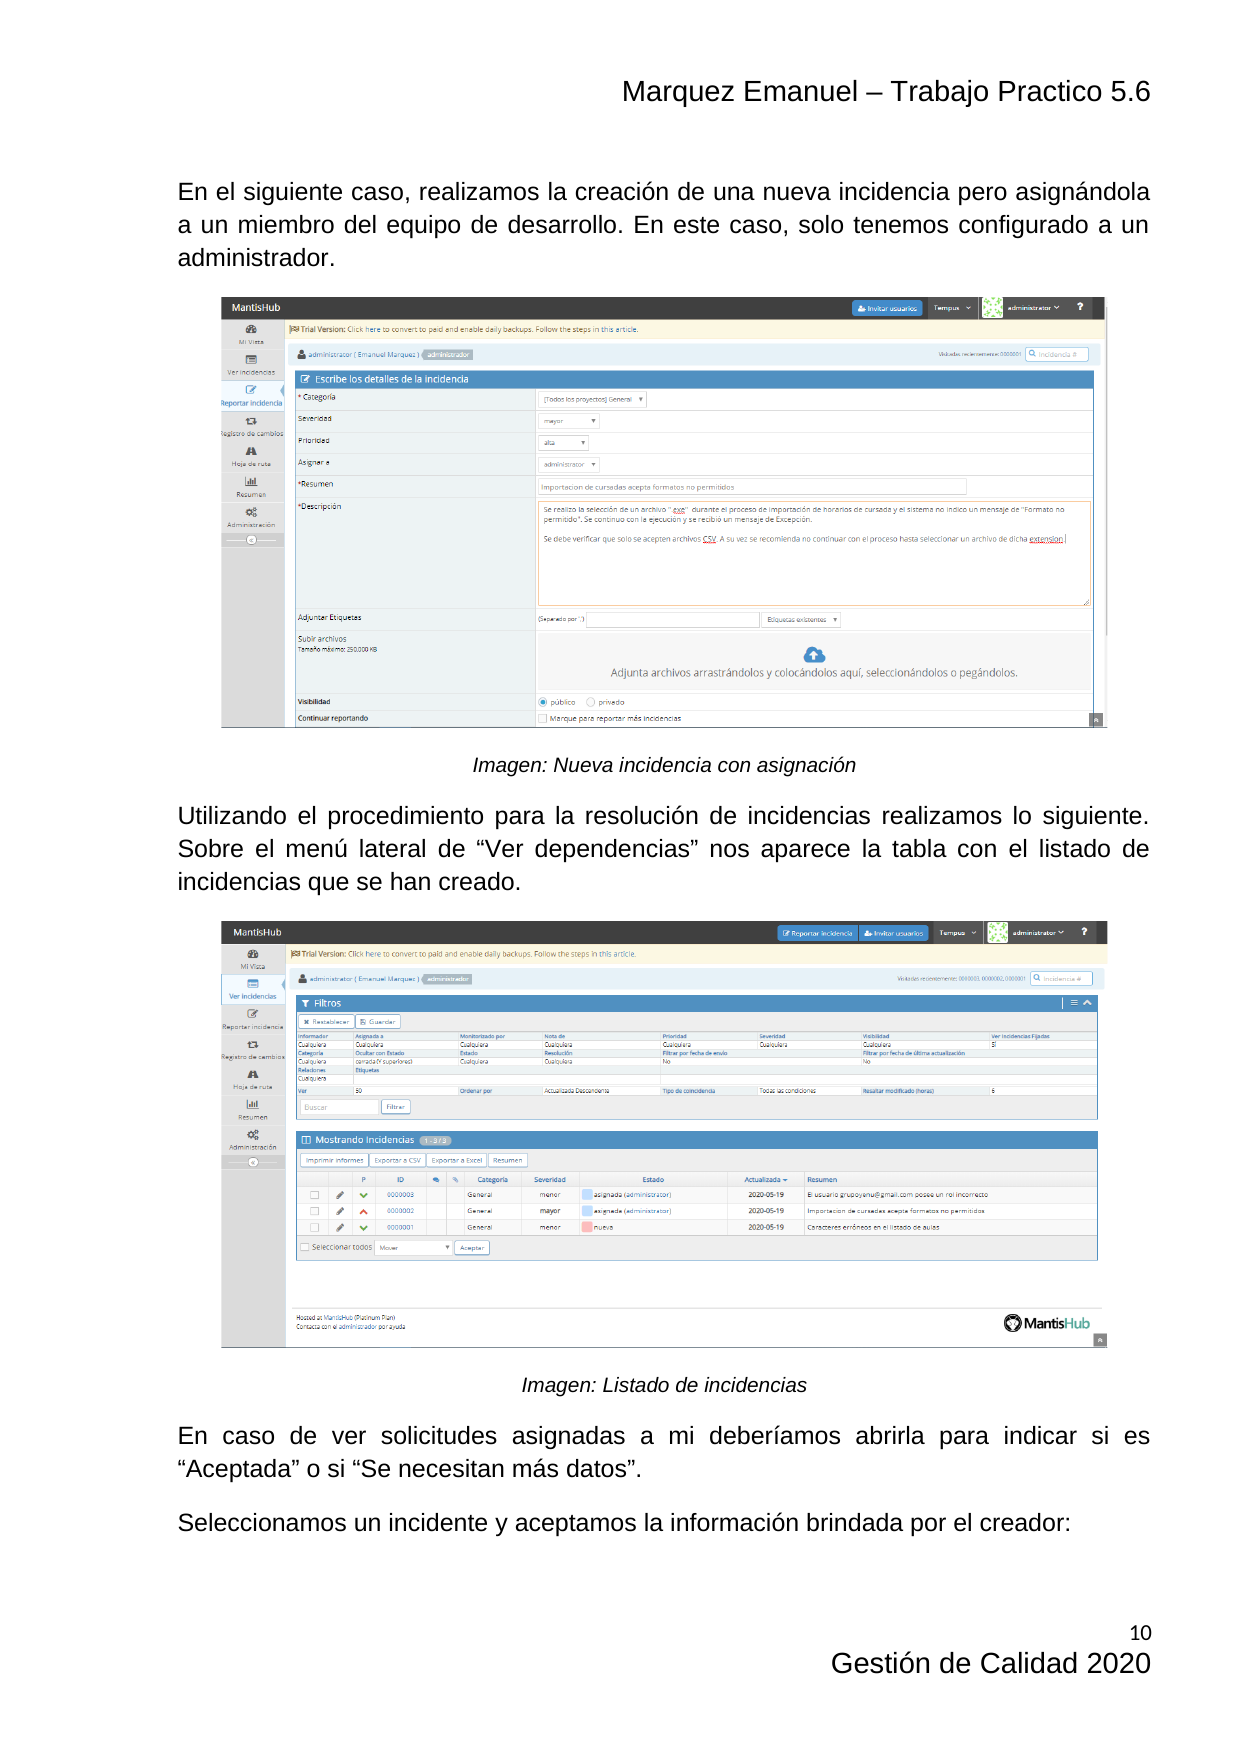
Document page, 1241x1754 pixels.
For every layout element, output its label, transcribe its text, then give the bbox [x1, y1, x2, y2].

text Imagen: Nueva incidencia con asignación [177, 753, 1152, 777]
text En el siguiente caso, realizamos la creación de una nueva incidencia pero asignándola a un miembro del equipo de desarrollo. En este caso, solo tenemos configurado a un administrador. [177, 177, 1152, 272]
text Imagen: Listado de incidencias [177, 1372, 1152, 1396]
picture [221, 297, 1108, 728]
text En caso de ver solicitudes asignadas a mi deberíamos abrirla para indicar si es “Aceptada” o si “Se necesitan más datos”. [177, 1421, 1152, 1483]
text Utilizando el procedimiento para la resolución de incidencias realizamos lo siguiente. Sobre el menú lateral de “Ver dependencias” nos aparece la tabla con el listado de incidencias que se han creado. [177, 801, 1152, 896]
picture [221, 921, 1108, 1348]
text Seleccionamos un incidente y aceptamos la información brindada por el creador: [177, 1508, 1152, 1536]
